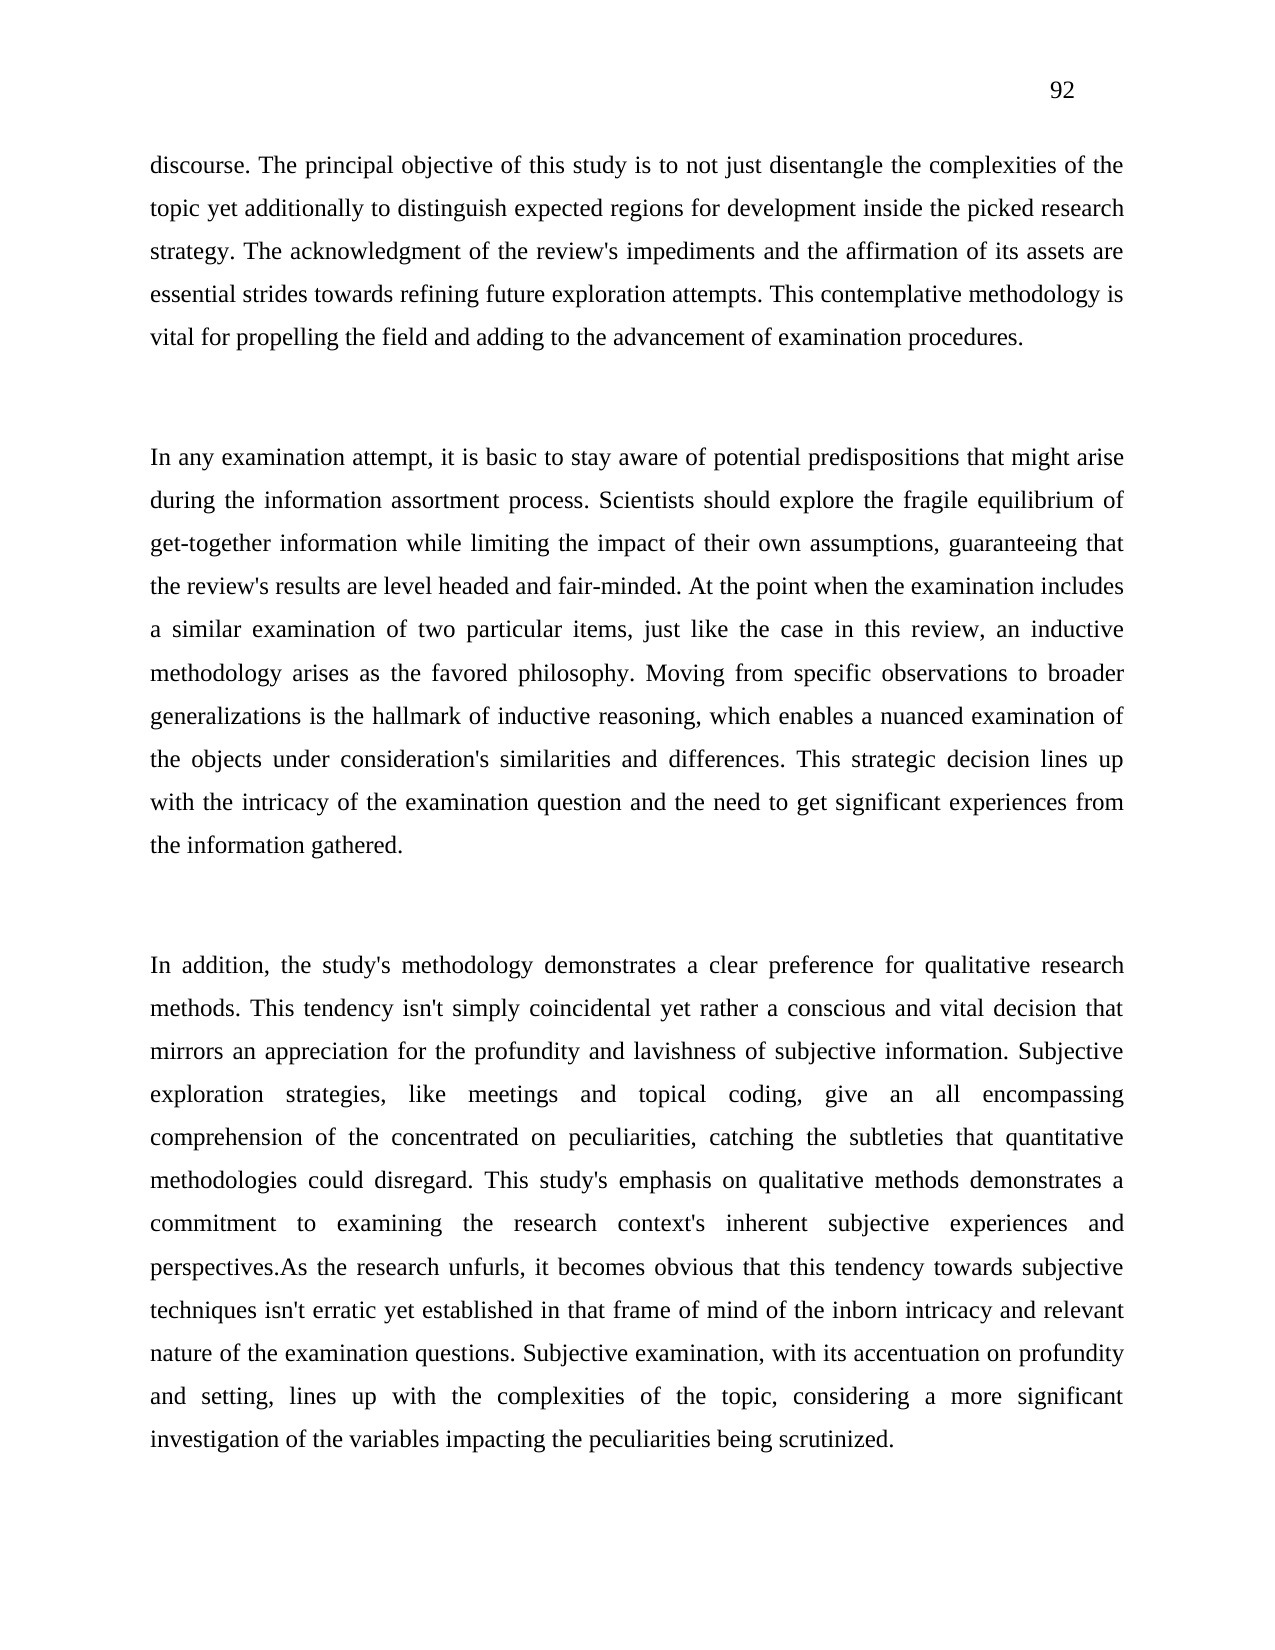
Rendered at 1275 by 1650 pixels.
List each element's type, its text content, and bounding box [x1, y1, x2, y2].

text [150, 150, 1125, 351]
text In any examination attempt, it is basic to stay aware of potential predispositions that might arise during the information assortment process. Scientists should explore the fragile equilibrium of get-together information while limiting the impact of their own assumptions, guaranteeing that the review's results are level headed and fair-minded. At the point when the examination includes a similar examination of two particular items, just like the case in this review, an inductive methodology arises as the favored philosophy. Moving from specific observations to broader generalizations is the hallmark of inductive reasoning, which enables a nuanced examination of the objects under consideration's similarities and differences. This strategic decision lines up with the intricacy of the examination question and the need to get significant experiences from the information gathered. [150, 442, 1125, 859]
text In addition, the study's methodology demonstrates a clear preference for qualitative research methods. This tendency isn't simply coincidental yet rather a conscious and vital decision that mirrors an appreciation for the profundity and lavishness of subjective information. Subjective exploration strategies, like meetings and topical coding, give an all encompassing comprehension of the concentrated on peculiarities, catching the subtleties that quantitative methodologies could disregard. This study's emphasis on qualitative methods demonstrates a commitment to examining the research context's inherent subjective experiences and perspectives.As the research unfurls, it becomes obvious that this tendency towards subjective techniques isn't erratic yet established in that frame of mind of the inborn intricacy and relevant nature of the examination questions. Subjective examination, with its accentuation on profundity and setting, lines up with the complexities of the topic, considering a more significant investigation of the variables impacting the peculiarities being scrutinized. [150, 950, 1125, 1453]
